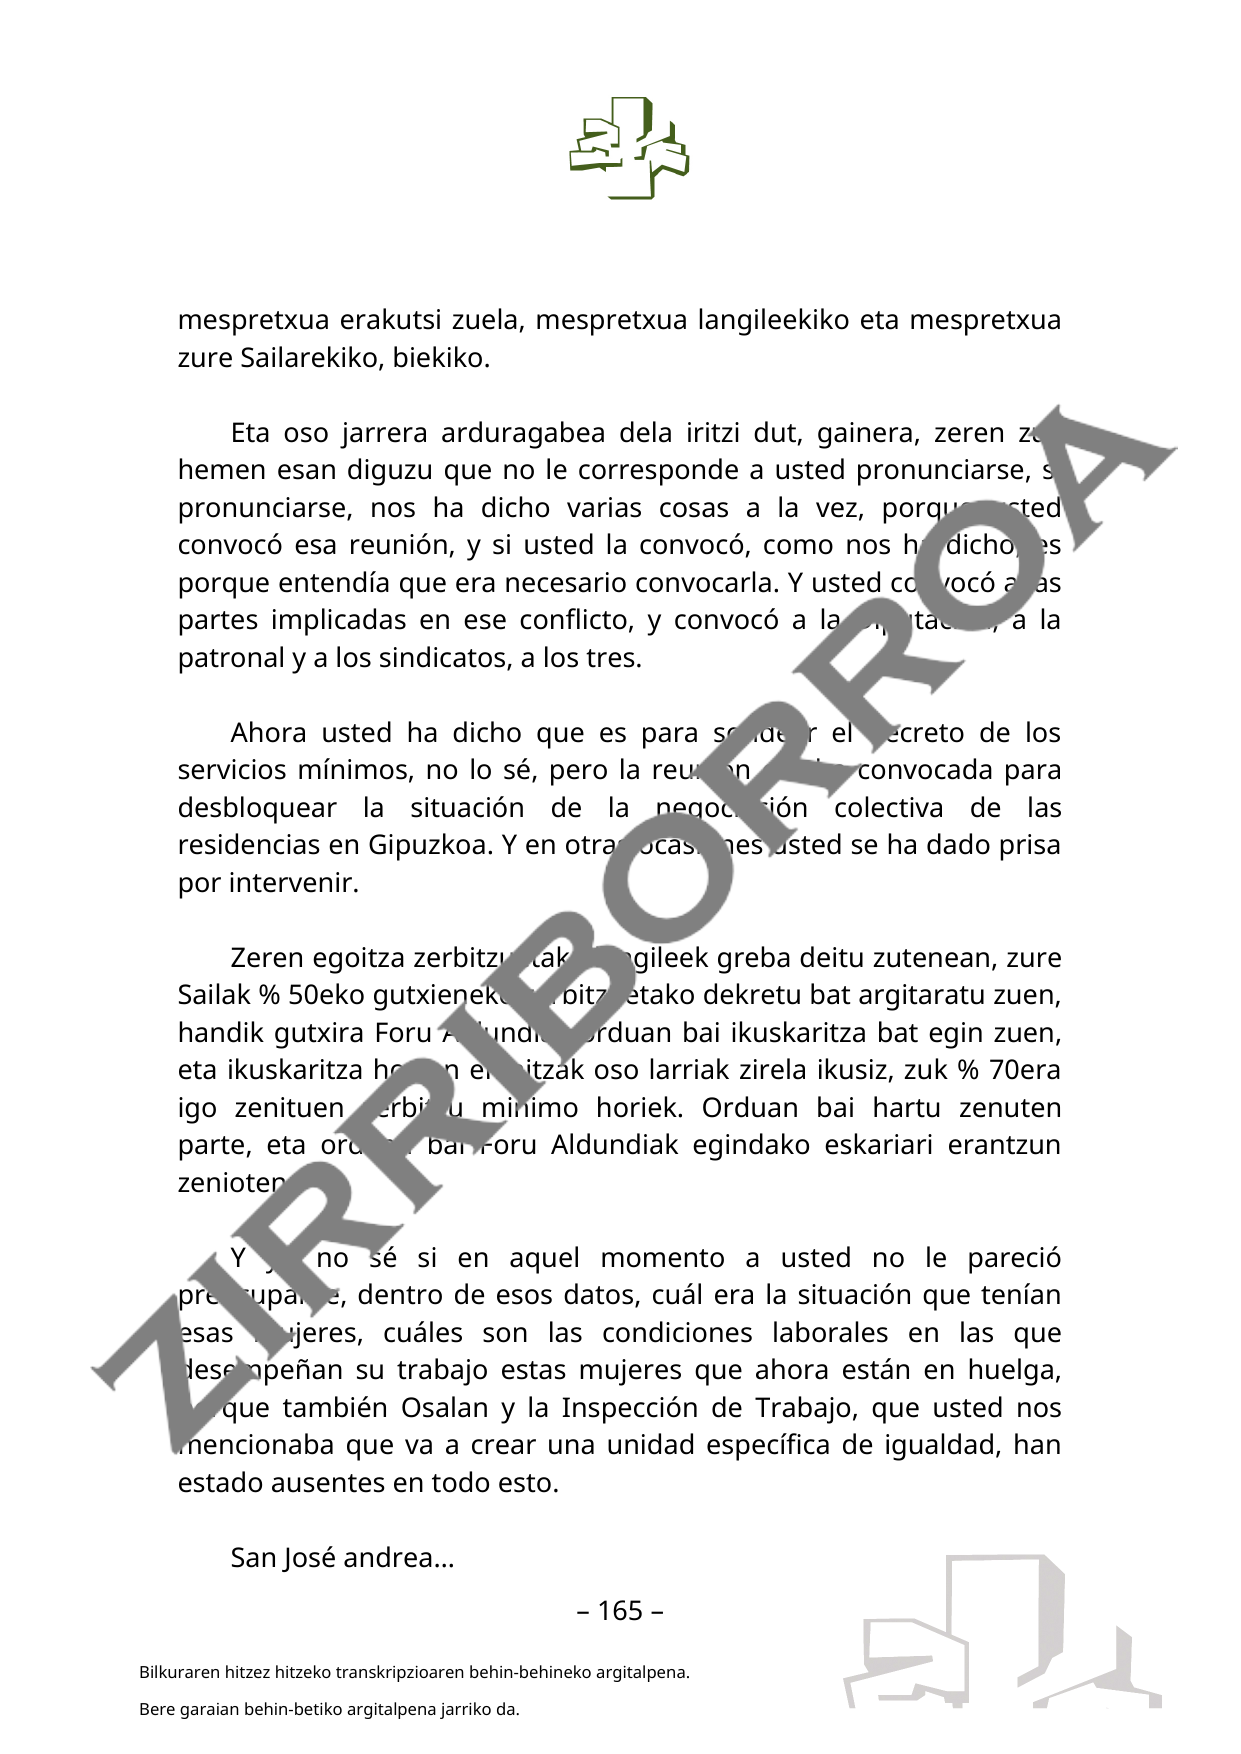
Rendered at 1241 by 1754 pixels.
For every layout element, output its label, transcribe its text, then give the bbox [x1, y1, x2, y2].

text Eta oso jarrera arduragabea dela iritzi dut, gainera, zeren zuk hemen esan diguzu que no le corresponde a usted pronunciarse, si pronunciarse, nos ha dicho varias cosas a la vez, porque usted convocó esa reunión, y si usted la convocó, como nos ha dicho, es porque entendía que era necesario convocarla. Y usted convocó a las partes implicadas en ese conflicto, y convocó a la Diputación, a la patronal y a los sindicatos, a los tres. [177, 412, 1063, 675]
picture [797, 1491, 1169, 1710]
text San José andrea… [177, 1537, 1063, 1575]
text Ahora usted ha dicho que es para sondear el decreto de los servicios mínimos, no lo sé, pero la reunión estaba convocada para desbloquear la situación de la negociación colectiva de las residencias en Gipuzkoa. Y en otras ocasiones usted se ha dado prisa por intervenir. [177, 712, 1063, 900]
picture [540, 74, 718, 223]
text Zeren egoitza zerbitzuetako langileek greba deitu zutenean, zure Sailak % 50eko gutxieneko zerbitzuetako dekretu bat argitaratu zuen, handik gutxira Foru Aldundiak orduan bai ikuskaritza bat egin zuen, eta ikuskaritza horren emaitzak oso larriak zirela ikusiz, zuk % 70era igo zenituen zerbitzu minimo horiek. Orduan bai hartu zenuten parte, eta orduan bai Foru Aldundiak egindako eskariari erantzun zenioten. [177, 937, 1063, 1200]
text Y yo no sé si en aquel momento a usted no le pareció preocupante, dentro de esos datos, cuál era la situación que tenían esas mujeres, cuáles son las condiciones laborales en las que desempeñan su trabajo estas mujeres que ahora están en huelga, porque también Osalan y la Inspección de Trabajo, que usted nos mencionaba que va a crear una unidad específica de igualdad, han estado ausentes en todo esto. [177, 1237, 1063, 1500]
